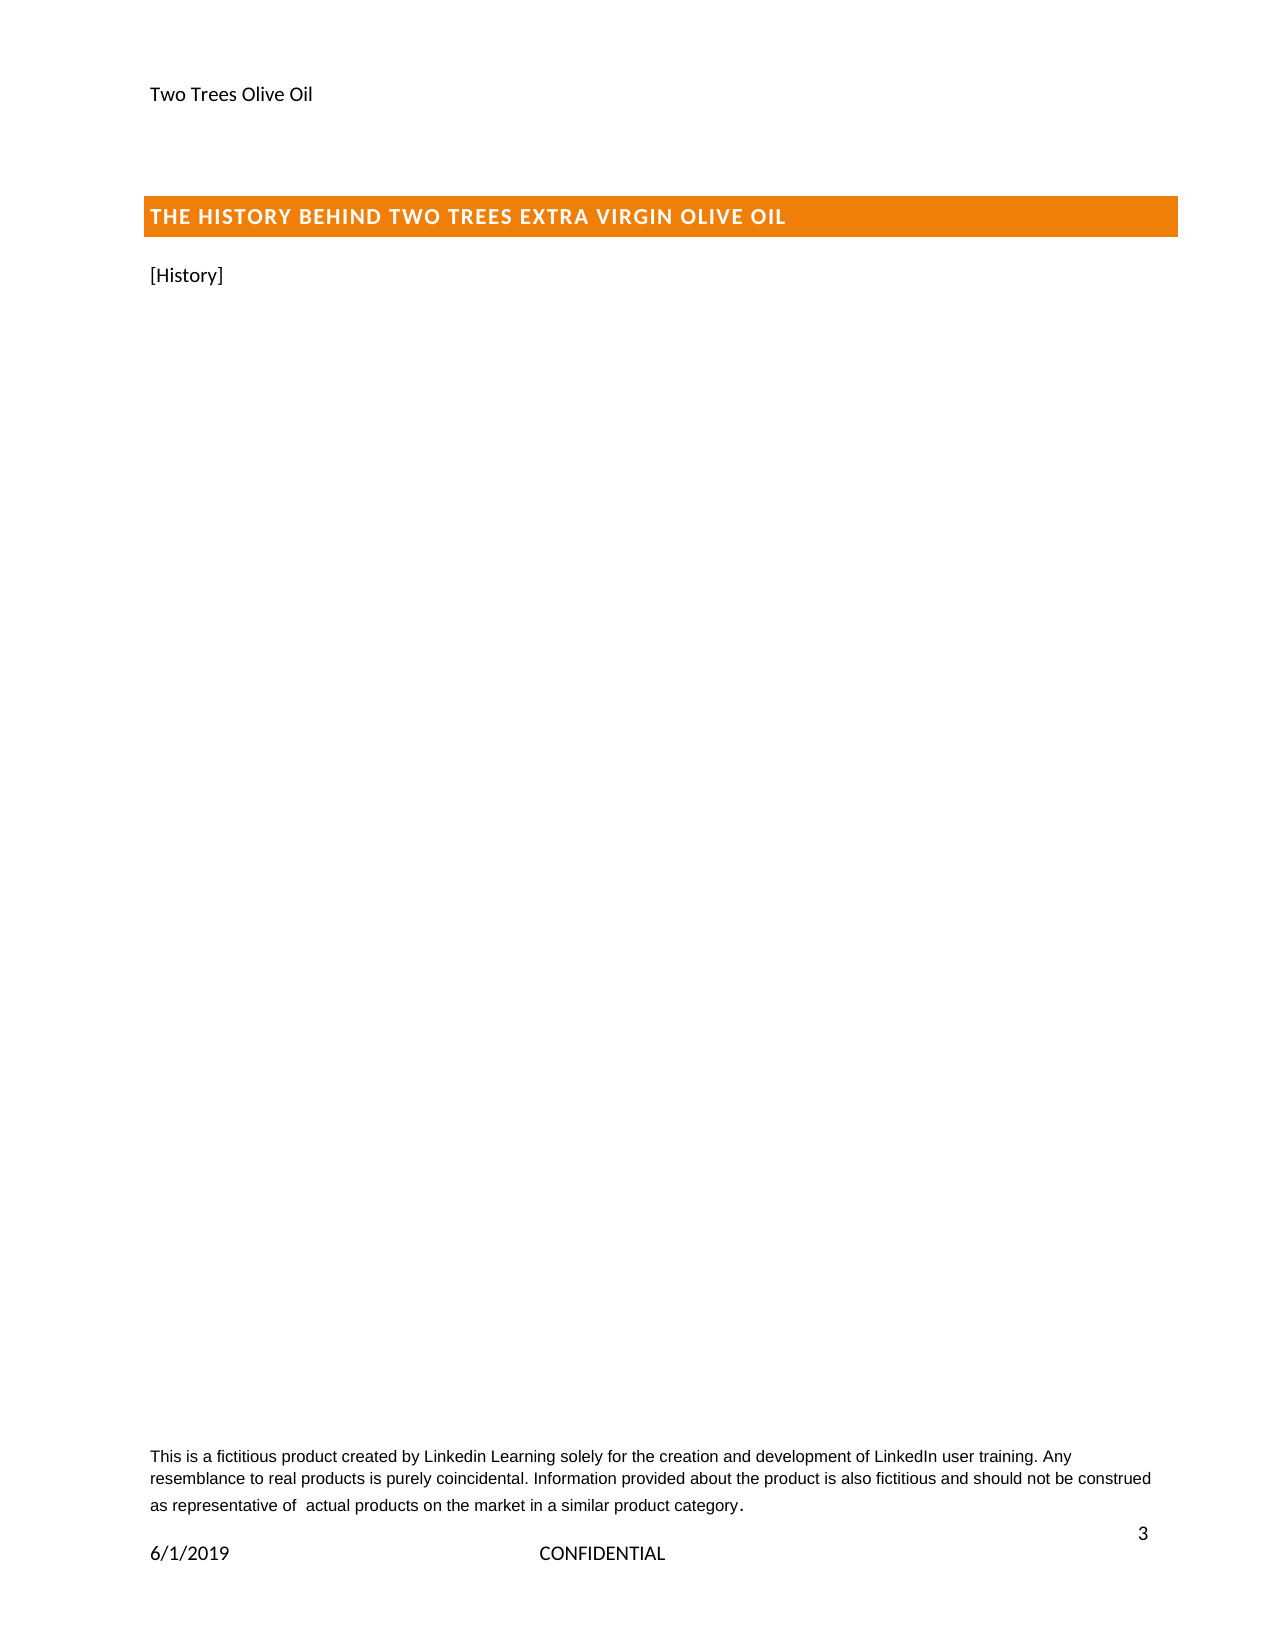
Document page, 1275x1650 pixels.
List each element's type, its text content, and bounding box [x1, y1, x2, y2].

subtitle The HIStory Behind Two Trees Extra Virgin Olive Oil [150, 203, 1172, 231]
text [History] [150, 262, 1172, 287]
